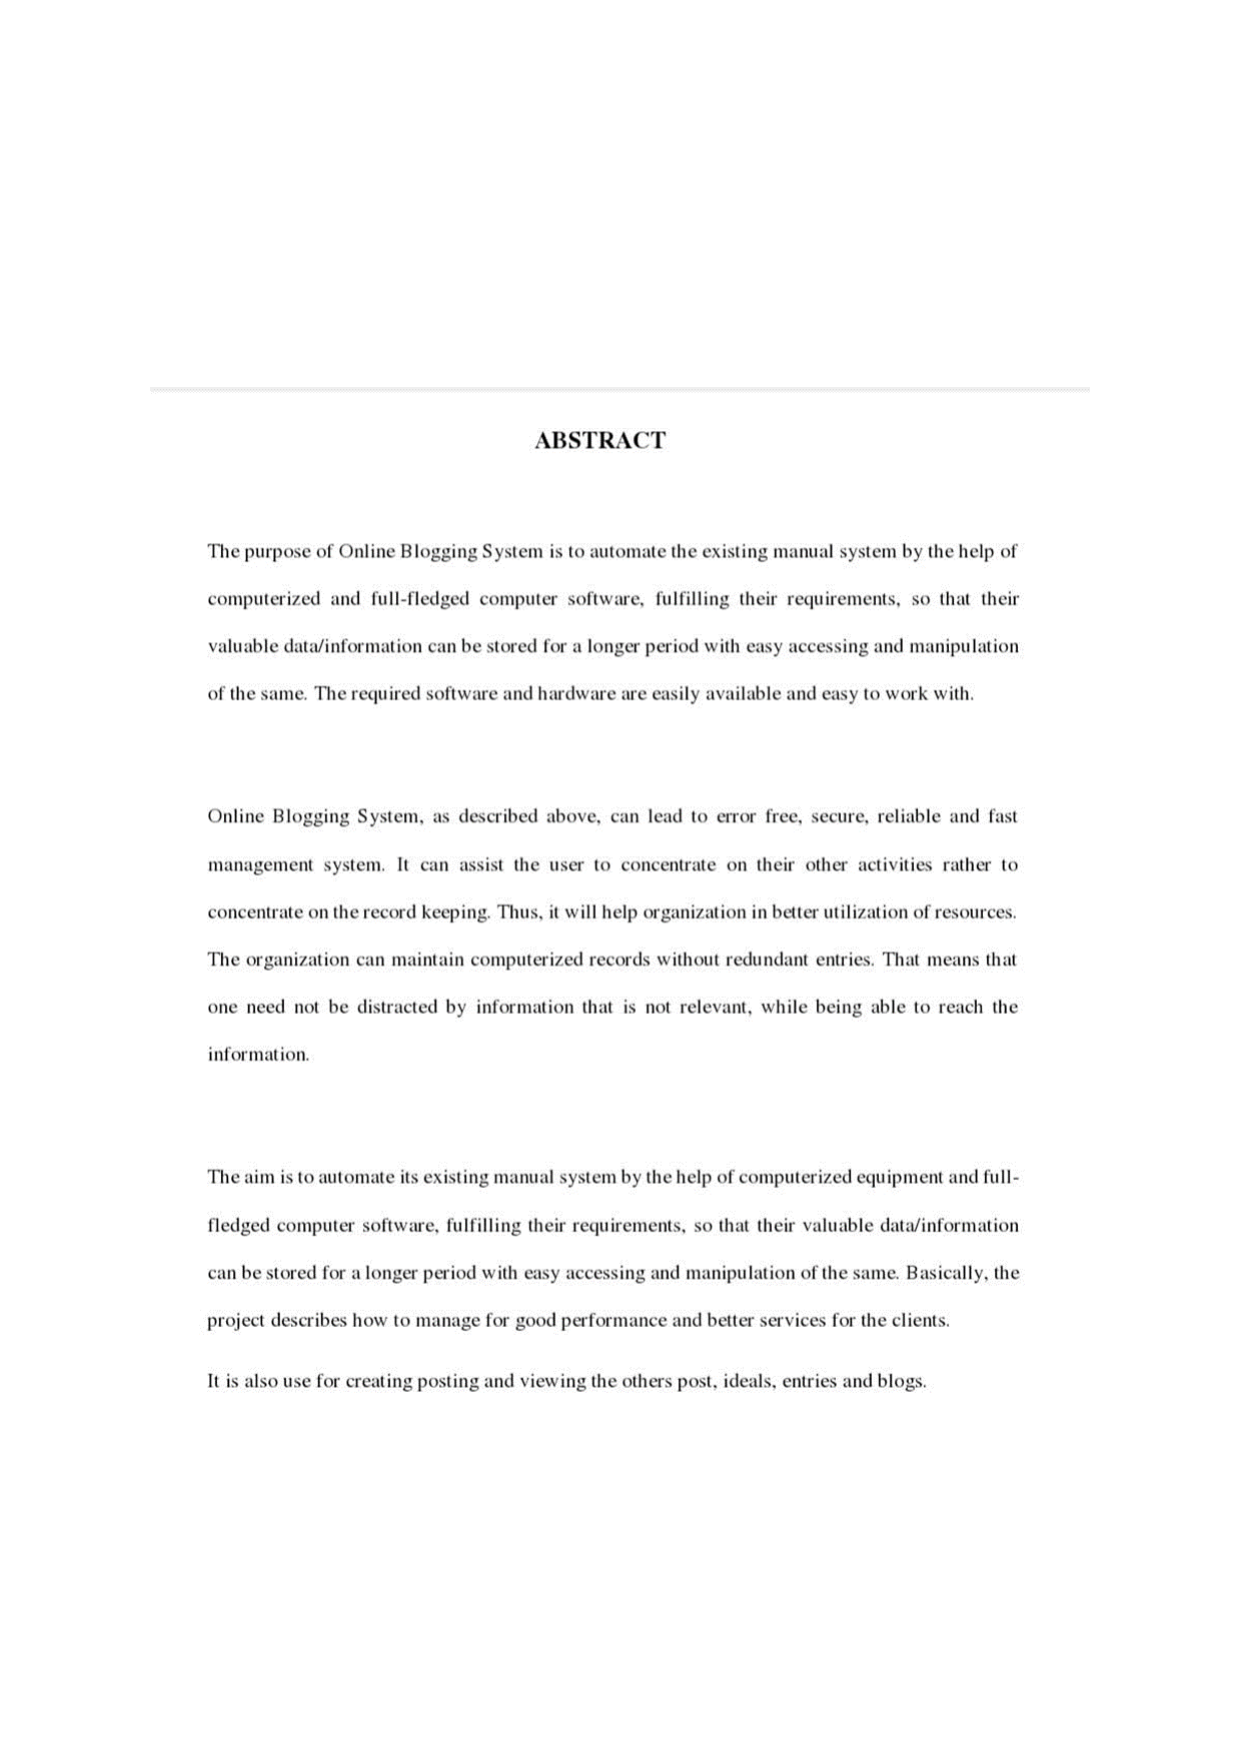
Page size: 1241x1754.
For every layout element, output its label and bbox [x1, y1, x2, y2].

picture [150, 387, 1090, 1472]
